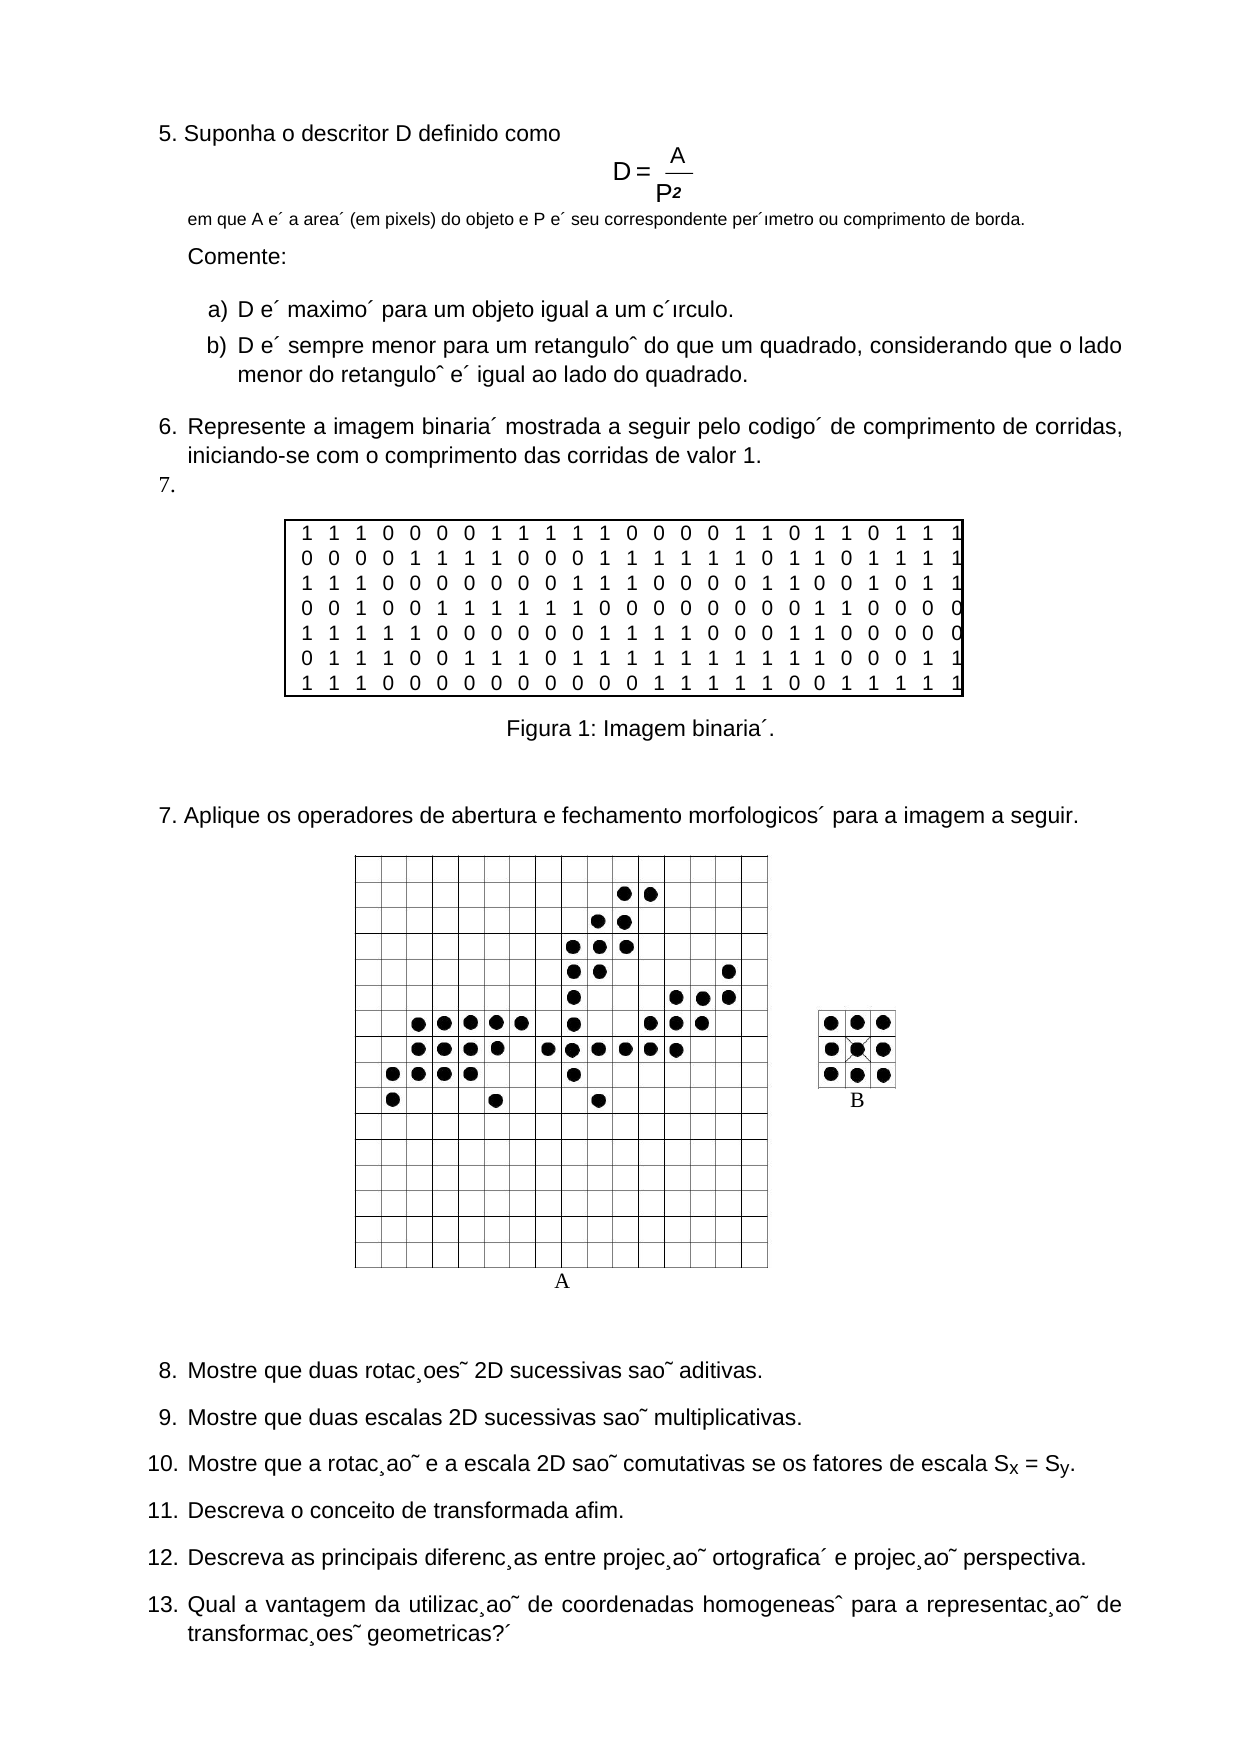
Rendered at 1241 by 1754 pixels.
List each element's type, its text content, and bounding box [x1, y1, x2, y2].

table_cell 1 [879, 545, 906, 570]
table_cell 1 [556, 570, 583, 595]
table_header 1 [933, 521, 961, 545]
table_cell 0 [556, 620, 583, 644]
table_cell 0 [313, 595, 339, 619]
table_cell 0 [879, 645, 906, 669]
table_cell 0 [529, 570, 556, 595]
table_cell 0 [421, 570, 448, 595]
table_cell 0 [638, 595, 664, 619]
table_cell 0 [906, 595, 933, 619]
table_cell 1 [825, 669, 852, 695]
table_cell 1 [610, 570, 637, 595]
table_cell 1 [719, 545, 746, 570]
table_cell 1 [286, 669, 312, 695]
text B [850, 1088, 1123, 1113]
table_cell 0 [421, 669, 448, 695]
table_cell 1 [610, 545, 637, 570]
table_cell 0 [692, 620, 719, 644]
table_cell 1 [665, 545, 692, 570]
table_header 1 [825, 521, 852, 545]
list Descreva as principais diferenc¸as entre projec¸ao˜ ortografica´ e projec¸ao˜ perspectiva. [147, 1544, 1123, 1571]
table_header 0 [421, 521, 448, 545]
table_cell 1 [800, 595, 825, 619]
table_cell 0 [502, 545, 529, 570]
table_cell 1 [906, 669, 933, 695]
table_cell 0 [746, 545, 773, 570]
table_cell 1 [529, 595, 556, 619]
table_cell 1 [583, 570, 610, 595]
list Qual a vantagem da utilizac¸ao˜ de coordenadas homogeneasˆ para a representac¸ao˜ de transformac¸oes˜ geometricas?´ [147, 1591, 1123, 1646]
table_cell 0 [610, 595, 637, 619]
text 7. Aplique os operadores de abertura e fechamento morfologicos´ para a imagem a seguir. [158, 802, 1123, 828]
table_cell 0 [719, 620, 746, 644]
table_cell 1 [475, 645, 502, 669]
table_cell 1 [852, 570, 879, 595]
table_header 1 [475, 521, 502, 545]
table_cell 1 [340, 645, 367, 669]
list D e´ maximo´ para um objeto igual a um c´ırculo. [208, 296, 1123, 322]
table_cell 1 [638, 620, 664, 644]
table_cell 0 [773, 595, 800, 619]
list Mostre que duas escalas 2D sucessivas sao˜ multiplicativas. [158, 1404, 1123, 1430]
table_header 1 [800, 521, 825, 545]
table_cell 1 [340, 570, 367, 595]
text A [554, 1269, 1123, 1294]
table_cell 1 [719, 669, 746, 695]
table_cell 0 [665, 595, 692, 619]
table_cell 1 [665, 620, 692, 644]
table_cell 1 [852, 545, 879, 570]
table_cell 1 [692, 669, 719, 695]
table_cell 0 [421, 645, 448, 669]
table_cell 0 [933, 620, 961, 644]
table_cell 1 [825, 595, 852, 619]
table_cell 0 [502, 669, 529, 695]
table_cell 0 [719, 570, 746, 595]
table_cell 0 [448, 669, 475, 695]
table_cell 1 [906, 645, 933, 669]
table_header 0 [367, 521, 394, 545]
table_cell 1 [800, 620, 825, 644]
table_cell 0 [448, 570, 475, 595]
list Represente a imagem binaria´ mostrada a seguir pelo codigo´ de comprimento de corridas, iniciando-se com o comprimento das corridas de valor 1. [158, 413, 1123, 469]
table_cell 0 [502, 620, 529, 644]
table_cell 0 [367, 595, 394, 619]
table_cell 1 [933, 545, 961, 570]
table_cell 1 [638, 545, 664, 570]
table_header 0 [394, 521, 421, 545]
table_cell 1 [746, 645, 773, 669]
table_cell 0 [367, 545, 394, 570]
table_cell 0 [556, 669, 583, 695]
table_cell 0 [475, 620, 502, 644]
table_header 0 [692, 521, 719, 545]
table_cell 1 [340, 595, 367, 619]
table_cell 0 [394, 669, 421, 695]
table_header 0 [638, 521, 664, 545]
table_cell 1 [421, 595, 448, 619]
table_cell 1 [773, 645, 800, 669]
table_cell 1 [367, 645, 394, 669]
table_cell 0 [906, 620, 933, 644]
table_cell 1 [448, 645, 475, 669]
table_cell 0 [800, 669, 825, 695]
table_cell 0 [692, 570, 719, 595]
table_cell 1 [475, 545, 502, 570]
table_cell 1 [610, 620, 637, 644]
table_cell 1 [692, 545, 719, 570]
table_cell 0 [825, 620, 852, 644]
table_cell 0 [719, 595, 746, 619]
table_cell 1 [638, 645, 664, 669]
table_cell 1 [286, 570, 312, 595]
table_cell 0 [394, 570, 421, 595]
table_cell 0 [638, 570, 664, 595]
table_cell 1 [933, 645, 961, 669]
table_cell 1 [367, 620, 394, 644]
table_cell 0 [852, 645, 879, 669]
text 5. Suponha o descritor D definido como [158, 120, 1123, 146]
table_cell 1 [556, 595, 583, 619]
table_cell 0 [665, 570, 692, 595]
table_cell 1 [906, 570, 933, 595]
table_cell 0 [286, 545, 312, 570]
table_header 1 [879, 521, 906, 545]
text A D = P2 [612, 147, 692, 208]
table_cell 0 [825, 545, 852, 570]
table_cell 0 [313, 545, 339, 570]
table_header 0 [665, 521, 692, 545]
table_cell 0 [692, 595, 719, 619]
table_cell 1 [583, 620, 610, 644]
text Comente: [187, 243, 1123, 269]
table_cell 0 [394, 645, 421, 669]
table_cell 0 [879, 570, 906, 595]
text em que A e´ a area´ (em pixels) do objeto e P e´ seu correspondente per´ımetro ou comprimento de borda. [187, 208, 1123, 229]
table_cell 0 [825, 570, 852, 595]
table_cell 1 [906, 545, 933, 570]
table_cell 1 [933, 669, 961, 695]
text Figura 1: Imagem binaria´. [506, 715, 1123, 741]
table_cell 0 [529, 545, 556, 570]
table_cell 0 [286, 595, 312, 619]
table_header 1 [502, 521, 529, 545]
table_cell 1 [583, 645, 610, 669]
table_cell 1 [286, 620, 312, 644]
table_cell 0 [556, 545, 583, 570]
table_cell 0 [746, 595, 773, 619]
table_cell 1 [746, 570, 773, 595]
table_cell 1 [610, 645, 637, 669]
table_cell 0 [879, 595, 906, 619]
table_header 1 [286, 521, 312, 545]
table_cell 1 [394, 620, 421, 644]
picture [354, 855, 896, 1268]
table_cell 1 [773, 545, 800, 570]
table_cell 0 [879, 620, 906, 644]
table_header 0 [773, 521, 800, 545]
table_cell 0 [852, 620, 879, 644]
table_header 1 [556, 521, 583, 545]
table_cell 1 [502, 595, 529, 619]
table_cell 1 [313, 620, 339, 644]
list Descreva o conceito de transformada afim. [147, 1497, 1123, 1524]
table_header 1 [529, 521, 556, 545]
table_cell 0 [394, 595, 421, 619]
list D e´ sempre menor para um retanguloˆ do que um quadrado, considerando que o lado menor do retanguloˆ e´ igual ao lado do quadrado. [206, 332, 1123, 387]
table_cell 1 [800, 645, 825, 669]
table_header 0 [448, 521, 475, 545]
table_header 0 [610, 521, 637, 545]
table_cell 0 [340, 545, 367, 570]
table_cell 1 [719, 645, 746, 669]
table_cell 0 [529, 645, 556, 669]
table_cell 0 [825, 645, 852, 669]
table_cell 1 [665, 669, 692, 695]
table_cell 0 [583, 669, 610, 695]
table_cell 1 [502, 645, 529, 669]
table_cell 0 [529, 669, 556, 695]
table_cell 1 [692, 645, 719, 669]
table_cell 1 [556, 645, 583, 669]
list Mostre que a rotac¸ao˜ e a escala 2D sao˜ comutativas se os fatores de escala Sx = Sy. [147, 1442, 1123, 1479]
table_cell 1 [394, 545, 421, 570]
table_header 1 [340, 521, 367, 545]
table_cell 1 [313, 570, 339, 595]
table_cell 1 [800, 545, 825, 570]
table_cell 0 [746, 620, 773, 644]
table_cell 1 [773, 620, 800, 644]
table_cell 1 [340, 669, 367, 695]
table_cell 0 [933, 595, 961, 619]
table_cell 0 [448, 620, 475, 644]
table_header 1 [583, 521, 610, 545]
table_cell 0 [475, 669, 502, 695]
table_cell 1 [879, 669, 906, 695]
table_cell 0 [852, 595, 879, 619]
table_cell 1 [313, 669, 339, 695]
table_header 1 [906, 521, 933, 545]
table_cell 1 [583, 545, 610, 570]
table_cell 1 [773, 570, 800, 595]
table_cell 1 [313, 645, 339, 669]
table_cell 1 [746, 669, 773, 695]
table_cell 0 [773, 669, 800, 695]
list Mostre que duas rotac¸oes˜ 2D sucessivas sao˜ aditivas. [158, 1357, 1123, 1383]
table_cell 1 [933, 570, 961, 595]
table_cell 1 [665, 645, 692, 669]
table_cell 0 [286, 645, 312, 669]
table_cell 0 [502, 570, 529, 595]
table_cell 0 [367, 669, 394, 695]
table_cell 1 [448, 595, 475, 619]
table_cell 1 [340, 620, 367, 644]
table_cell 1 [448, 545, 475, 570]
table_cell 0 [421, 620, 448, 644]
table_cell 0 [529, 620, 556, 644]
table_cell 0 [475, 570, 502, 595]
table_header 1 [746, 521, 773, 545]
table_header 0 [852, 521, 879, 545]
table_cell 0 [583, 595, 610, 619]
table_cell 1 [852, 669, 879, 695]
table_cell 0 [610, 669, 637, 695]
table_cell 0 [367, 570, 394, 595]
table_cell 0 [800, 570, 825, 595]
table_cell 1 [421, 545, 448, 570]
table_cell 1 [475, 595, 502, 619]
table_cell 1 [638, 669, 664, 695]
table_header 1 [313, 521, 339, 545]
table_header 1 [719, 521, 746, 545]
